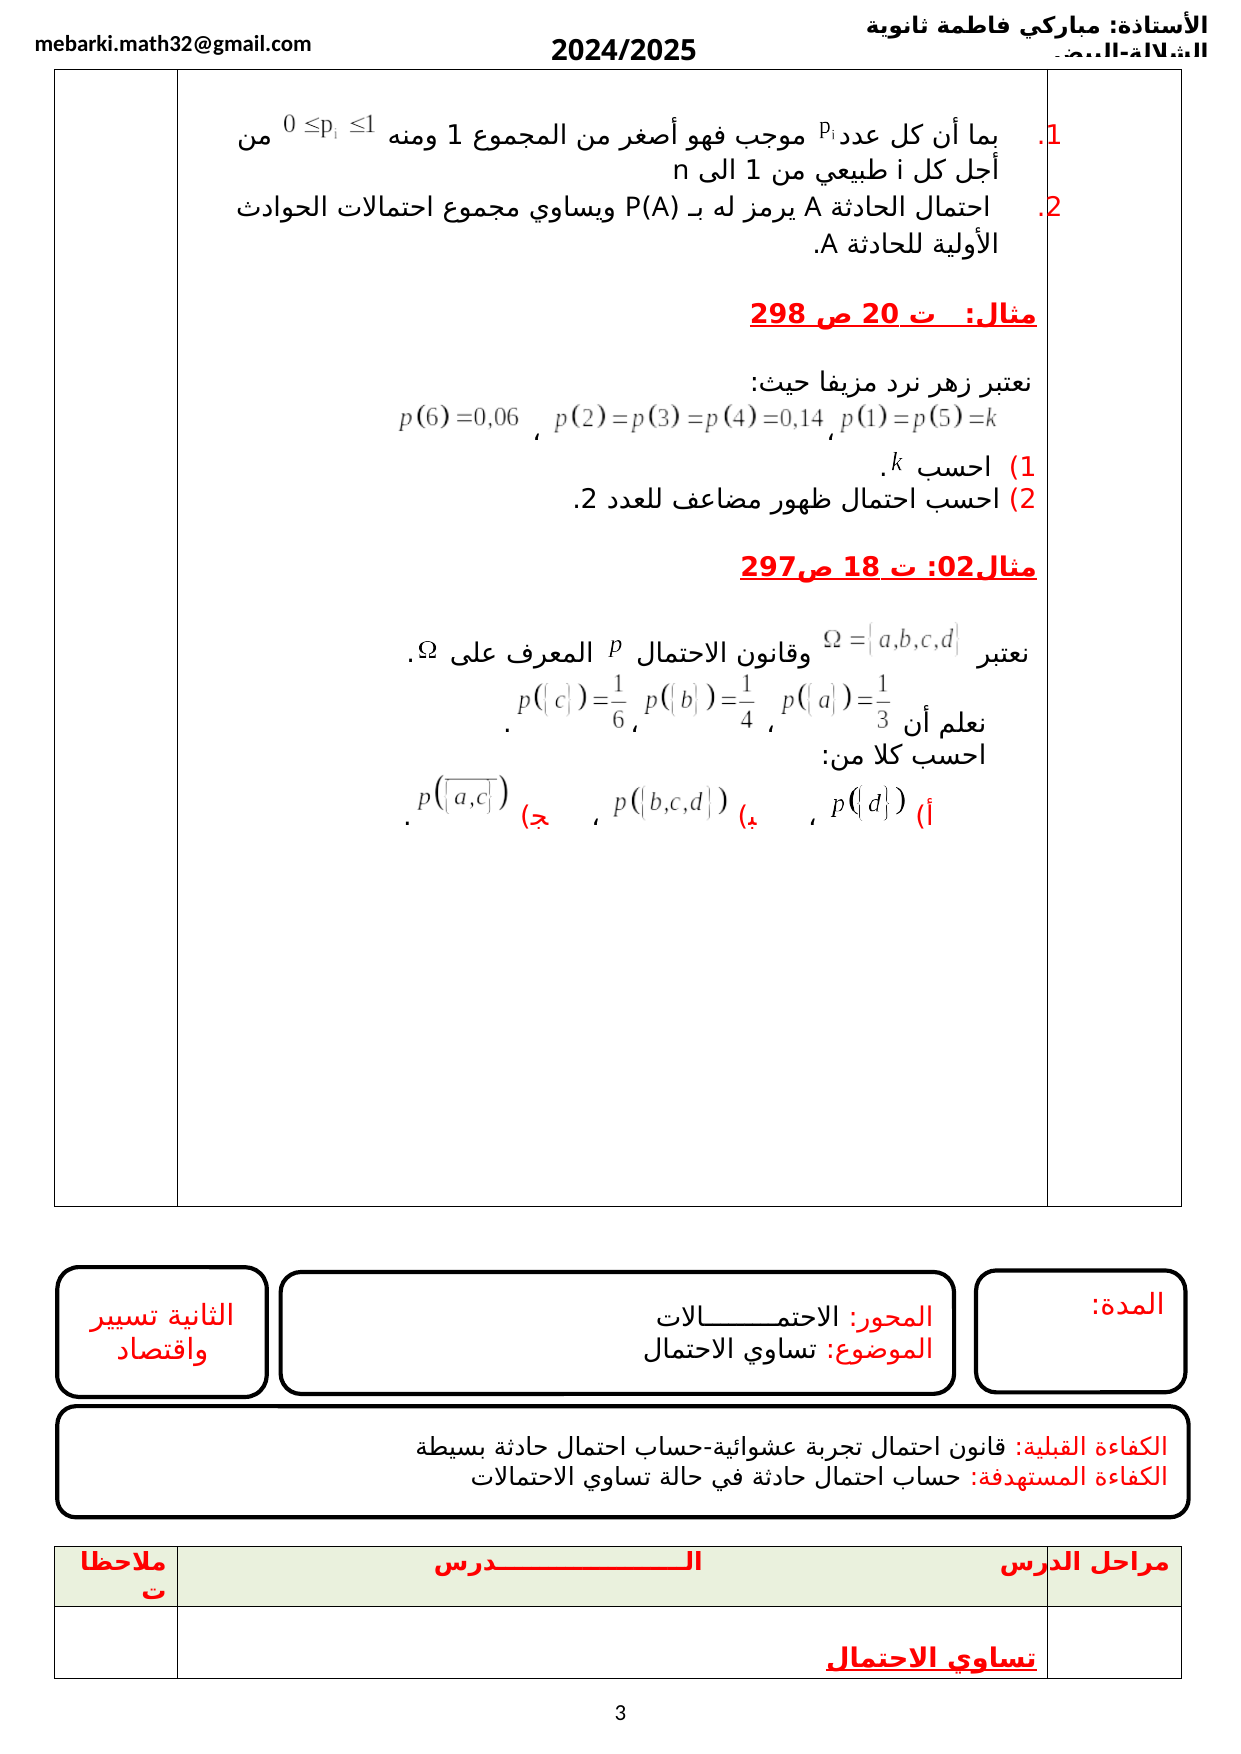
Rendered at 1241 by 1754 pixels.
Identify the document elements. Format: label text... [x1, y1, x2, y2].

table_cell [1048, 1607, 1181, 1678]
table_header الــــــــــــــــــــــدرس [178, 1547, 1047, 1606]
table_cell [1048, 70, 1181, 1206]
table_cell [178, 1607, 1047, 1678]
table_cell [178, 70, 1047, 1206]
table_header مراحل الدرس [1048, 1547, 1181, 1606]
table_cell [55, 1607, 177, 1678]
table_header ملاحظات [55, 1547, 177, 1606]
table_cell [55, 70, 177, 1206]
